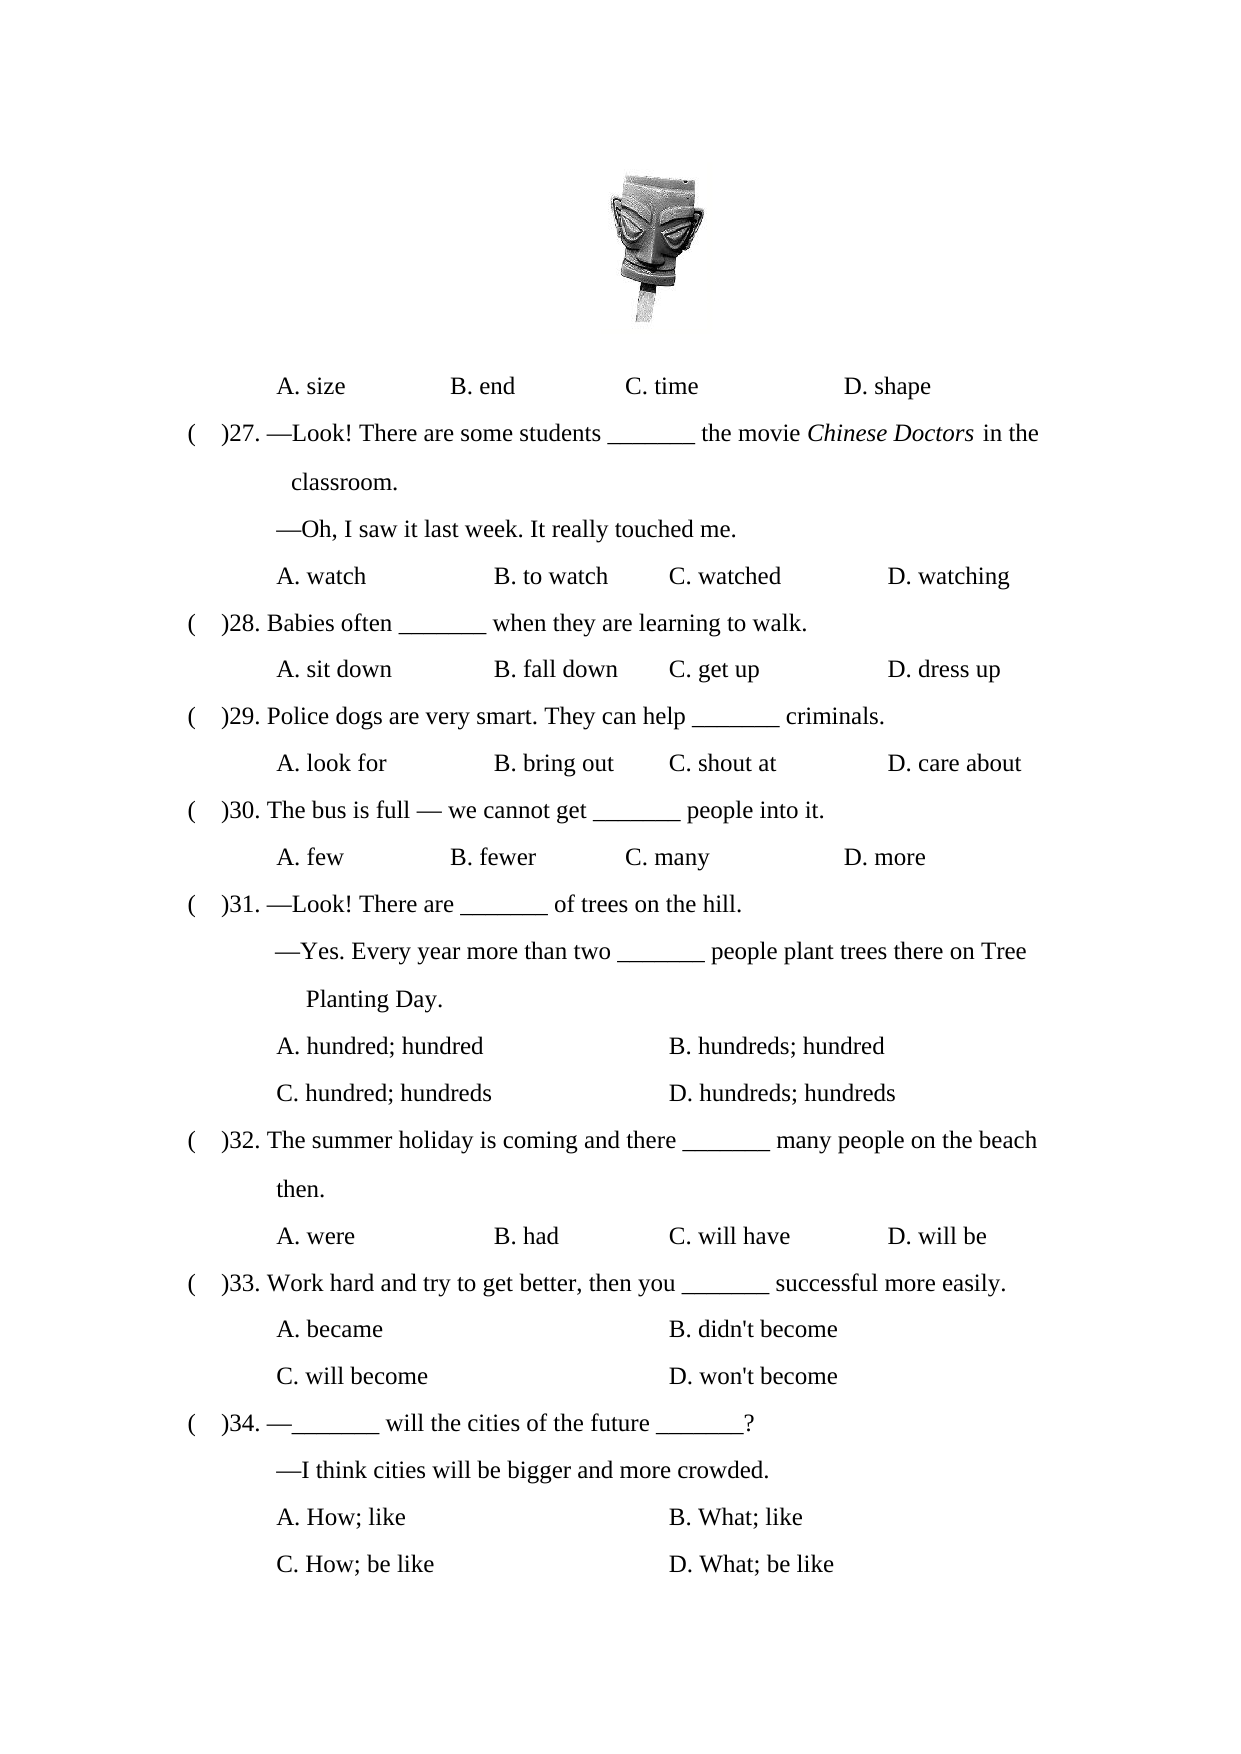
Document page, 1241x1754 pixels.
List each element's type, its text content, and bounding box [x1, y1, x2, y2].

text A. How; like B. What; like [187, 1500, 1053, 1533]
text C. hundred; hundreds D. hundreds; hundreds [187, 1076, 1053, 1109]
text ( )33. Work hard and try to get better, then you _______ successful more easily. [187, 1266, 1053, 1298]
text A. size B. end C. time D. shape [187, 369, 1053, 402]
text ( )34. —_______ will the cities of the future _______? [187, 1406, 1053, 1439]
text C. How; be like D. What; be like [187, 1547, 1053, 1579]
text ( )31. —Look! There are _______ of trees on the hill. [187, 887, 1053, 919]
text ( )29. Police dogs are very smart. They can help _______ criminals. [187, 699, 1053, 732]
text A. sit down B. fall down C. get up D. dress up [187, 653, 1053, 685]
text ( )27. —Look! There are some students _______ the movie Chinese Doctors in the classroom. [187, 416, 1053, 498]
text —Yes. Every year more than two _______ people plant trees there on Tree Planting Day. [275, 934, 1053, 1015]
text ( )28. Babies often _______ when they are learning to walk. [187, 606, 1053, 638]
text C. will become D. won't become [187, 1359, 1053, 1392]
text —I think cities will be bigger and more crowded. [187, 1453, 1053, 1486]
picture [600, 162, 713, 334]
text A. look for B. bring out C. shout at D. care about [187, 746, 1053, 779]
text A. were B. had C. will have D. will be [187, 1219, 1053, 1251]
text A. hundred; hundred B. hundreds; hundred [187, 1029, 1053, 1062]
text —Oh, I saw it last week. It really touched me. [187, 512, 1053, 544]
text A. became B. didn't become [187, 1313, 1053, 1345]
text ( )32. The summer holiday is coming and there _______ many people on the beach then. [187, 1123, 1053, 1204]
text A. watch B. to watch C. watched D. watching [187, 559, 1053, 591]
text ( )30. The bus is full — we cannot get _______ people into it. [187, 793, 1053, 826]
text A. few B. fewer C. many D. more [187, 840, 1053, 873]
